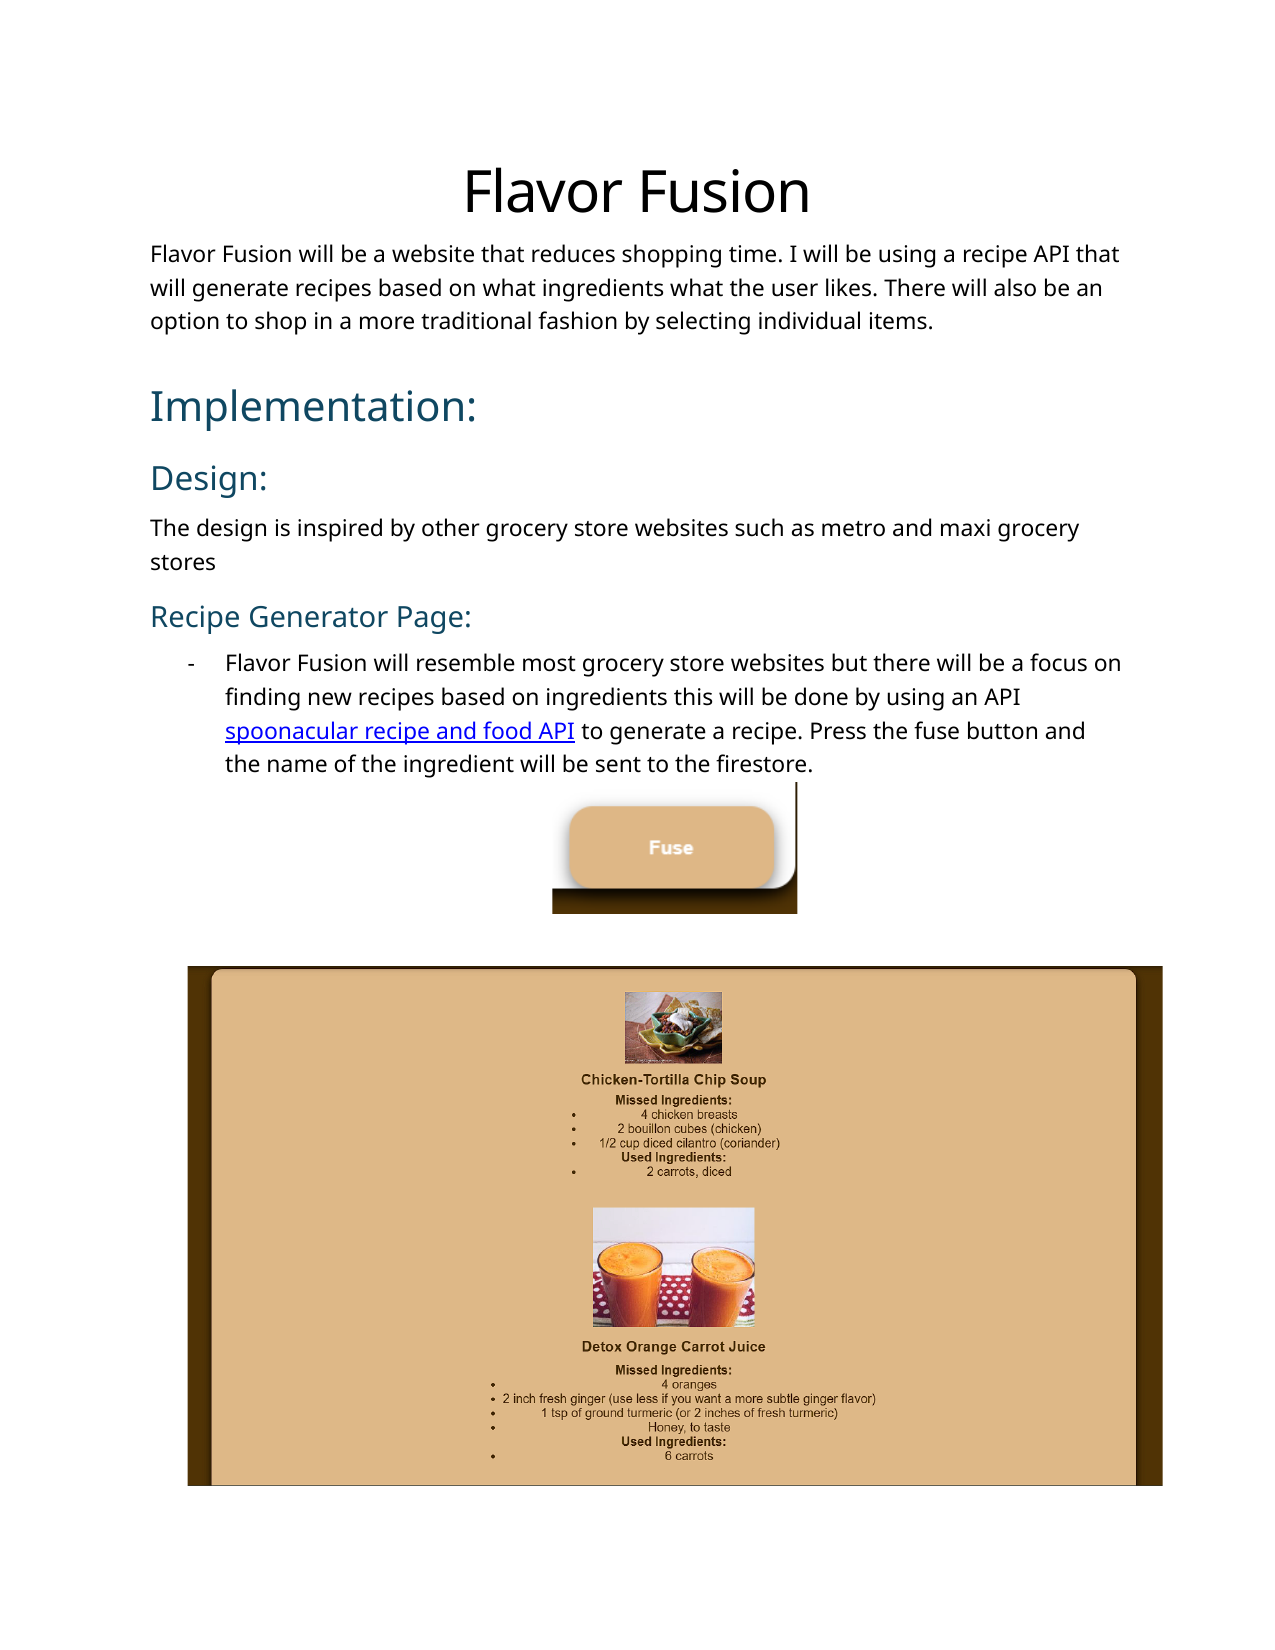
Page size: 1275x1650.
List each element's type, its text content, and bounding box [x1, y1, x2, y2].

text Flavor Fusion will be a website that reduces shopping time. I will be using a recipe API that will generate recipes based on what ingredients what the user likes. There will also be an option to shop in a more traditional fashion by selecting individual items. [150, 238, 1125, 337]
picture [187, 966, 1163, 1486]
title Flavor Fusion [150, 150, 1125, 229]
list Flavor Fusion will resemble most grocery store websites but there will be a focus on finding new recipes based on ingredients this will be done by using an API spoonacular recipe and food API to generate a recipe. Press the fuse button and the name of the ingredient will be sent to the firestore. [187, 647, 1125, 779]
picture [552, 782, 798, 914]
subtitle Implementation: [150, 377, 1125, 433]
subtitle Design: [150, 454, 1125, 500]
subtitle Recipe Generator Page: [150, 596, 1125, 636]
text The design is inspired by other grocery store websites such as metro and maxi grocery stores [150, 512, 1125, 577]
